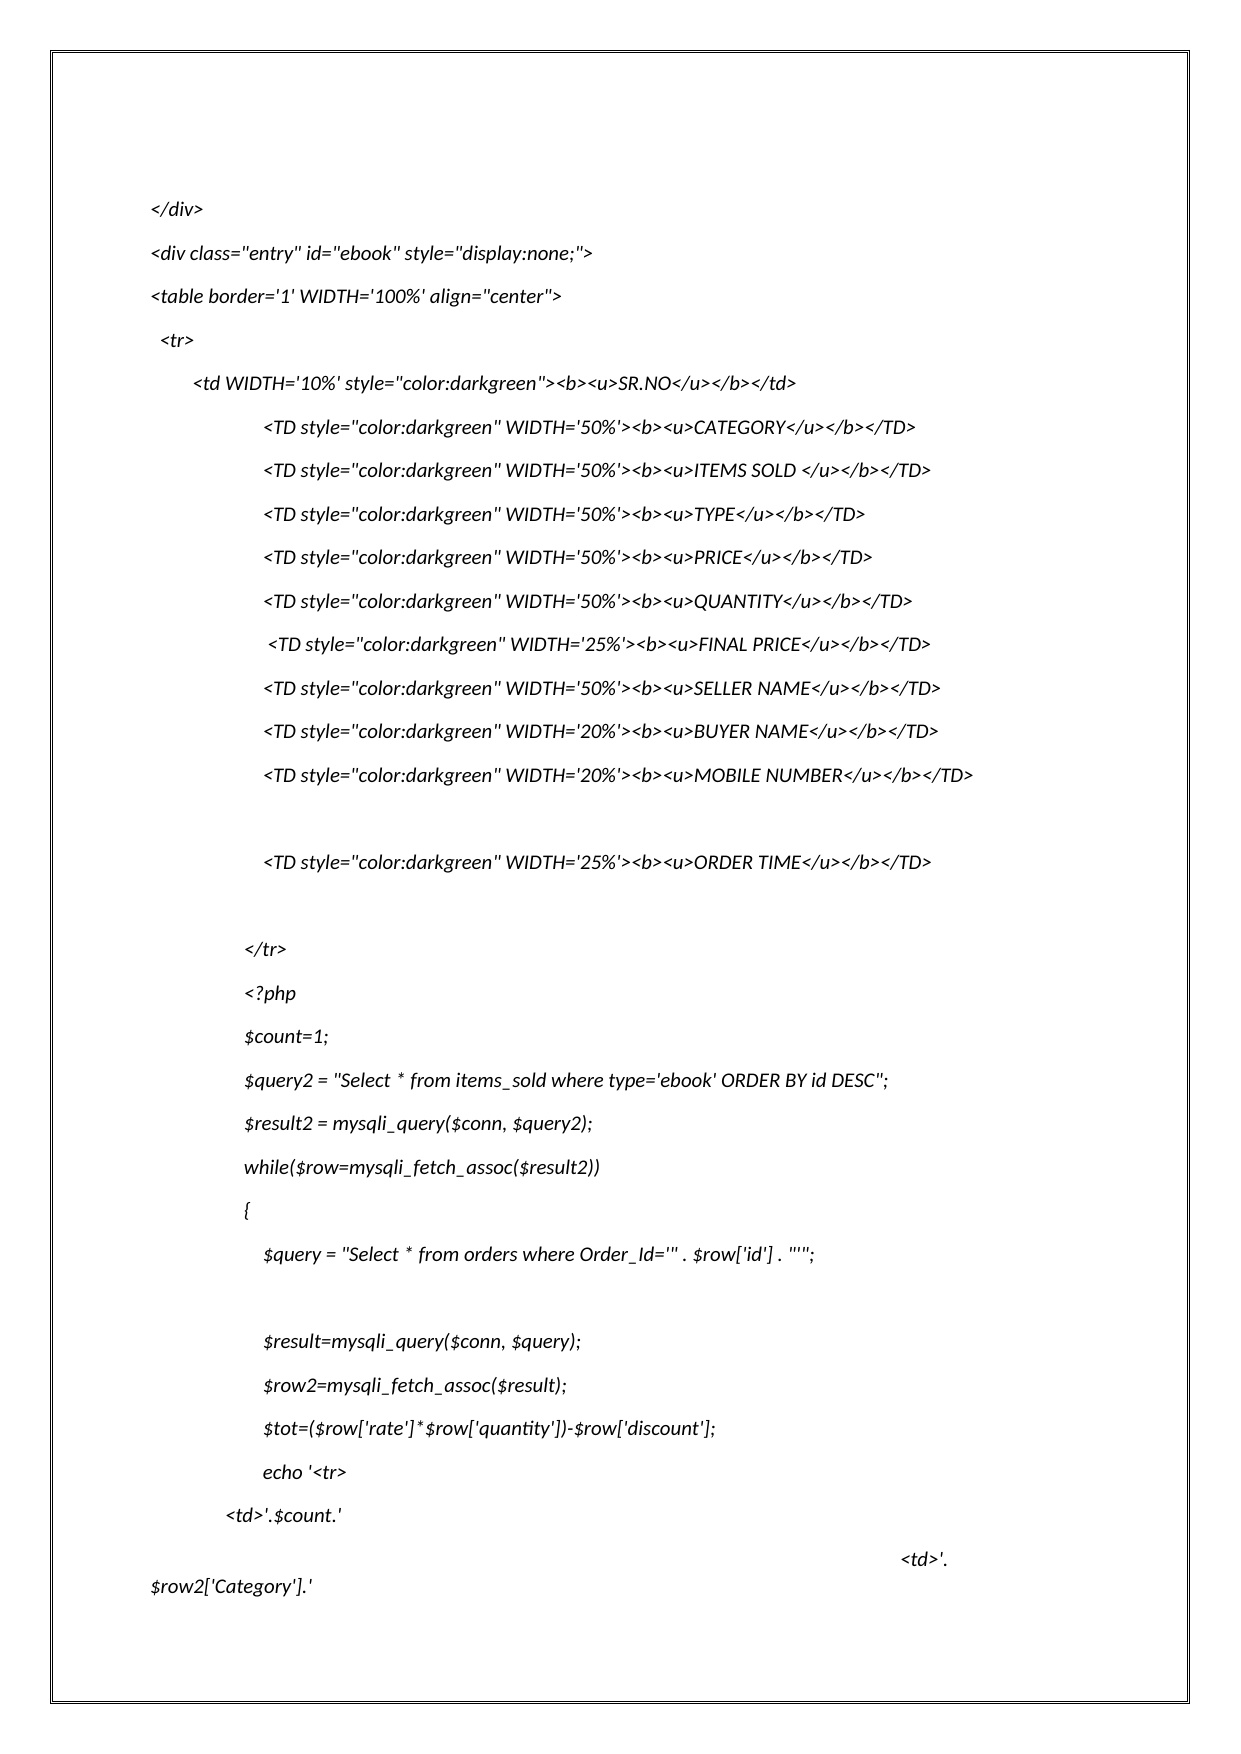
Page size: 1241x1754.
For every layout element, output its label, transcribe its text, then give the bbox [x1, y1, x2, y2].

text { [150, 1198, 1090, 1223]
text while($row=mysqli_fetch_assoc($result2)) [150, 1154, 1090, 1179]
text $result=mysqli_query($conn, $query); [150, 1328, 1090, 1354]
text echo '<tr> [150, 1459, 1090, 1484]
text $tot=($row['rate']*$row['quantity'])-$row['discount']; [150, 1415, 1090, 1441]
text </div> [150, 196, 1090, 222]
text <tr> [150, 327, 1090, 352]
text <td WIDTH='10%' style="color:darkgreen"><b><u>SR.NO</u></b></td> [150, 370, 1090, 396]
text <TD style="color:darkgreen" WIDTH='50%'><b><u>SELLER NAME</u></b></TD> [150, 675, 1090, 701]
text <td>'.$count.' [150, 1502, 1090, 1528]
text <div class="entry" id="ebook" style="display:none;"> [150, 240, 1090, 265]
text $query2 = "Select * from items_sold where type='ebook' ORDER BY id DESC"; [150, 1067, 1090, 1092]
text <td>'.$row2['Category'].' [150, 1546, 1090, 1598]
text $count=1; [150, 1023, 1090, 1049]
text <TD style="color:darkgreen" WIDTH='25%'><b><u>ORDER TIME</u></b></TD> [150, 849, 1090, 875]
text <TD style="color:darkgreen" WIDTH='20%'><b><u>MOBILE NUMBER</u></b></TD> [150, 762, 1090, 788]
text $result2 = mysqli_query($conn, $query2); [150, 1111, 1090, 1136]
text <TD style="color:darkgreen" WIDTH='25%'><b><u>FINAL PRICE</u></b></TD> [150, 632, 1090, 657]
text </tr> [150, 936, 1090, 962]
text <?php [150, 980, 1090, 1005]
text <TD style="color:darkgreen" WIDTH='50%'><b><u>ITEMS SOLD </u></b></TD> [150, 457, 1090, 483]
text <table border='1' WIDTH='100%' align="center"> [150, 283, 1090, 309]
text <TD style="color:darkgreen" WIDTH='50%'><b><u>TYPE</u></b></TD> [150, 501, 1090, 526]
text <TD style="color:darkgreen" WIDTH='50%'><b><u>QUANTITY</u></b></TD> [150, 588, 1090, 613]
text <TD style="color:darkgreen" WIDTH='20%'><b><u>BUYER NAME</u></b></TD> [150, 719, 1090, 744]
text $query = "Select * from orders where Order_Id='" . $row['id'] . "'"; [150, 1241, 1090, 1267]
text <TD style="color:darkgreen" WIDTH='50%'><b><u>CATEGORY</u></b></TD> [150, 414, 1090, 439]
text <TD style="color:darkgreen" WIDTH='50%'><b><u>PRICE</u></b></TD> [150, 544, 1090, 570]
text $row2=mysqli_fetch_assoc($result); [150, 1372, 1090, 1397]
